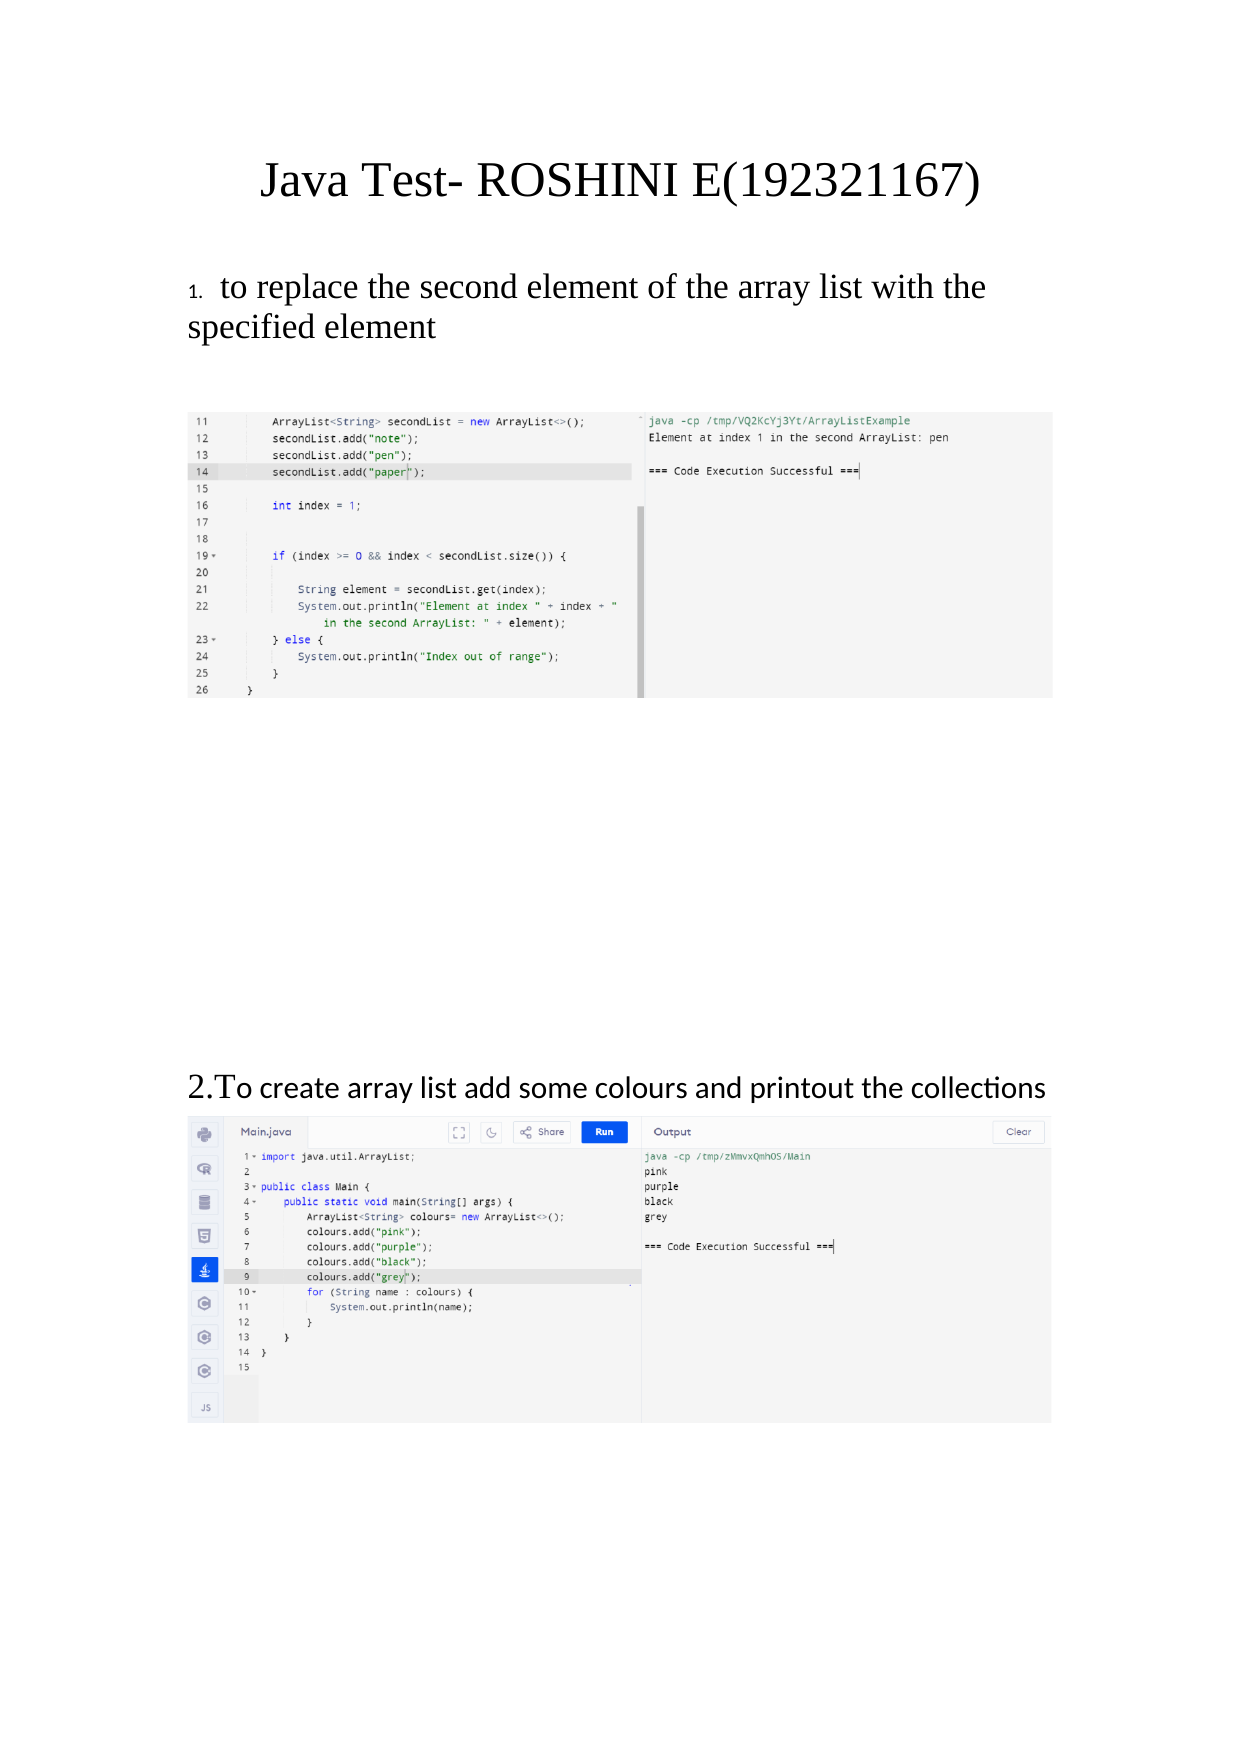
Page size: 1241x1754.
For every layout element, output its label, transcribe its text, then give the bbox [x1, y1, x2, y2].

text Java Test- ROSHINI E(192321167) [187, 150, 1053, 207]
picture [187, 412, 1053, 698]
picture [187, 1112, 1052, 1423]
text 2.To create array list add some colours and printout the collections [187, 1065, 1053, 1106]
list to replace the second element of the array list with the specified element [187, 265, 1053, 347]
